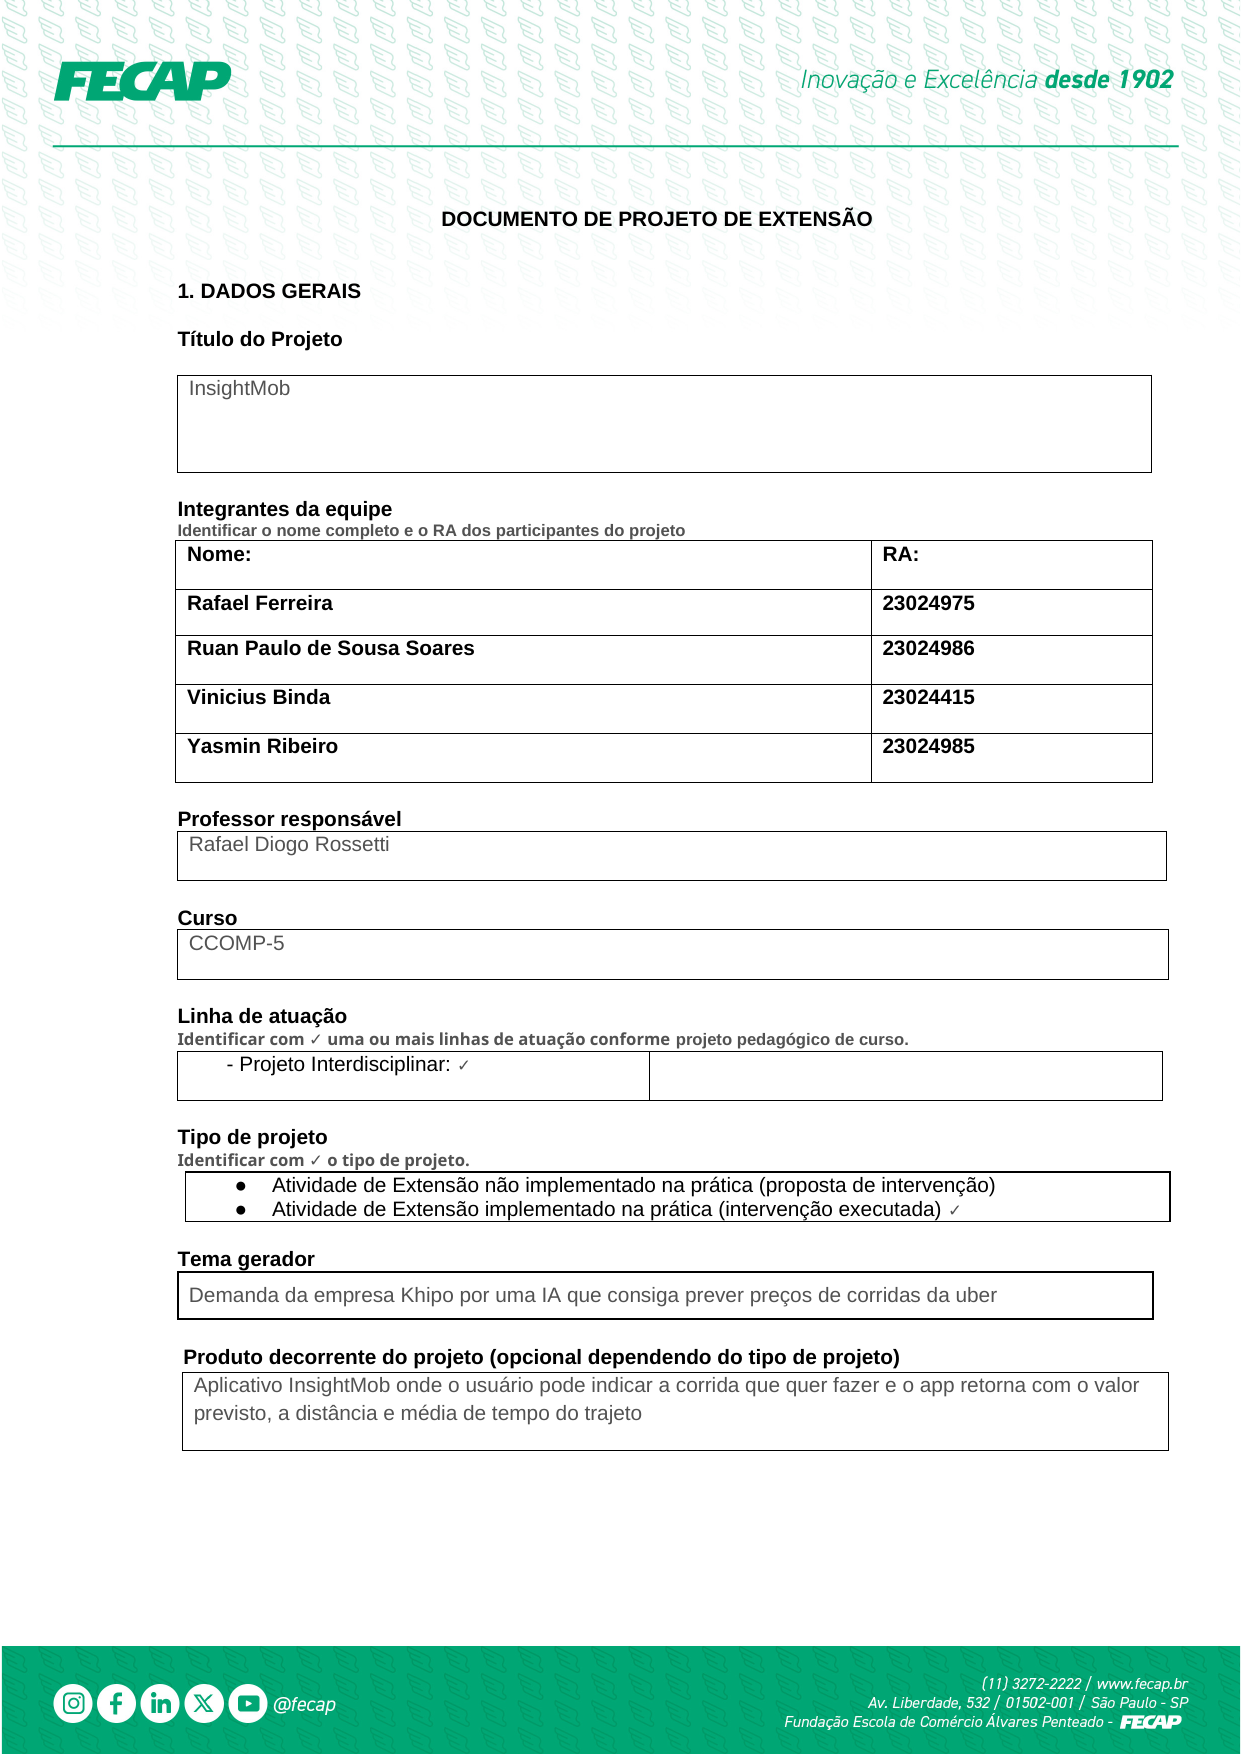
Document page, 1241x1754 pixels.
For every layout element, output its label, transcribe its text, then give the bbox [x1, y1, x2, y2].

text Título do Projeto [177, 327, 1137, 351]
text DOCUMENTO DE PROJETO DE EXTENSÃO [177, 207, 1137, 231]
text Produto decorrente do projeto (opcional dependendo do tipo de projeto) [177, 1345, 1137, 1369]
text Identificar com ✓ uma ou mais linhas de atuação conforme projeto pedagógico de curso. [177, 1028, 1137, 1051]
table_cell Vinicius Binda [176, 685, 871, 733]
table_header Rafael Diogo Rossetti [178, 832, 1166, 880]
text Tema gerador [177, 1247, 1137, 1271]
picture [1, 0, 1241, 1754]
table_header Demanda da empresa Khipo por uma IA que consiga prever preços de corridas da uber [179, 1273, 1152, 1318]
table_header InsightMob [178, 376, 1151, 472]
text Tipo de projeto [177, 1125, 1137, 1149]
table_header - Projeto Interdisciplinar: ✓ [178, 1052, 649, 1100]
text Identificar o nome completo e o RA dos participantes do projeto [177, 521, 1137, 540]
text Integrantes da equipe [177, 497, 1137, 521]
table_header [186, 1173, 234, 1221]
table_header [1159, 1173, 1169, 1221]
text 1. DADOS GERAIS [177, 279, 1137, 303]
text Identificar com ✓ o tipo de projeto. [177, 1149, 1137, 1171]
text Professor responsável [177, 807, 1137, 831]
table_cell 23024986 [872, 636, 1152, 684]
table_header CCOMP-5 [178, 930, 1168, 979]
table_cell Ruan Paulo de Sousa Soares [176, 636, 871, 684]
table_cell 23024985 [872, 734, 1152, 782]
table_header Nome: [176, 541, 871, 589]
text Linha de atuação [177, 1004, 1137, 1028]
table_header [650, 1052, 1162, 1100]
table_header Aplicativo InsightMob onde o usuário pode indicar a corrida que quer fazer e o app retorna com o valor previsto, a distância e média de tempo do trajeto [183, 1373, 1168, 1449]
table_cell Yasmin Ribeiro [176, 734, 871, 782]
table_cell 23024975 [872, 590, 1152, 635]
table_cell 23024415 [872, 685, 1152, 733]
text Curso [177, 905, 1137, 929]
table_header RA: [872, 541, 1152, 589]
table_cell Rafael Ferreira [176, 590, 871, 635]
